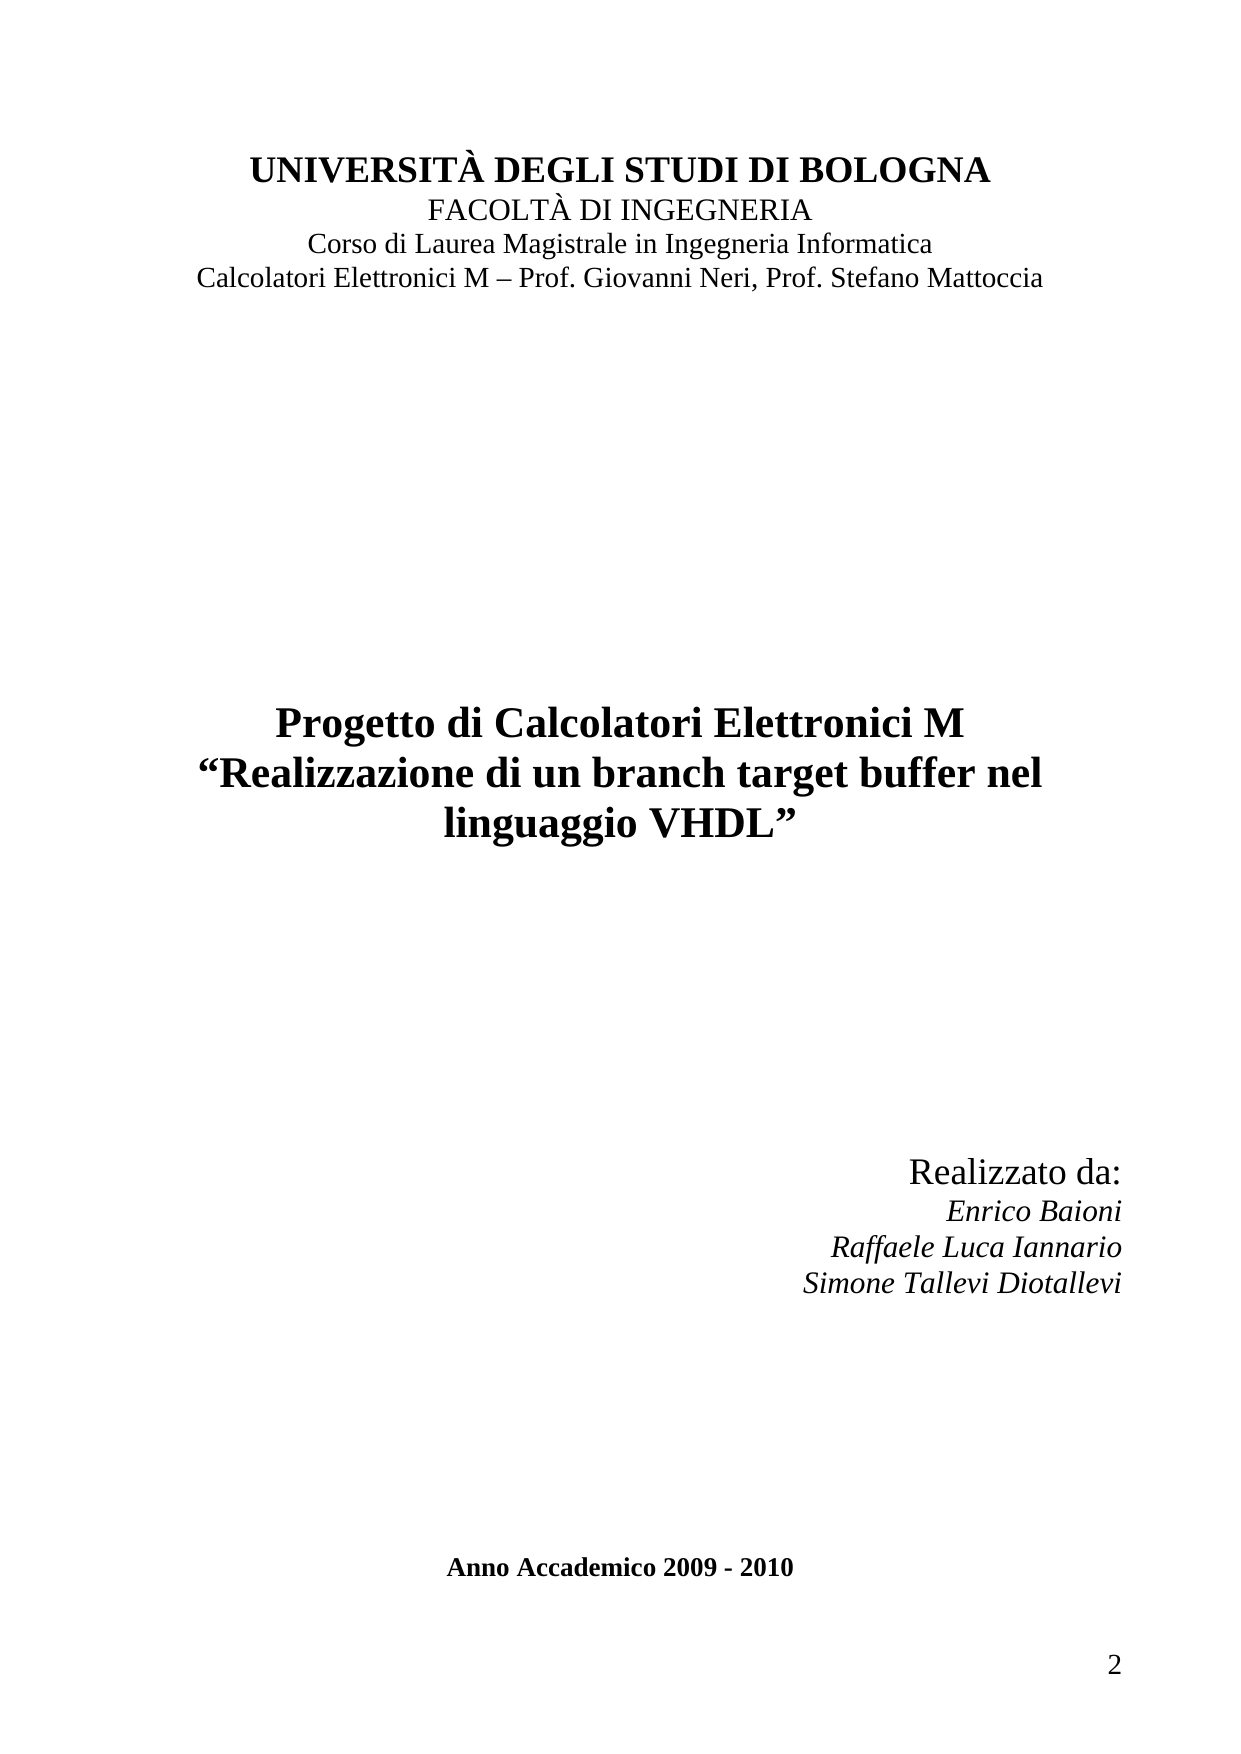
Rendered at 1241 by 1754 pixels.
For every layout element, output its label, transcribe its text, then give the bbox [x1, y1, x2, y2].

text “Realizzazione di un branch target buffer nel linguaggio VHDL” [118, 747, 1122, 847]
text Anno Accademico 2009 - 2010 [118, 1552, 1122, 1583]
text Realizzato da: [118, 1149, 1122, 1192]
text Simone Tallevi Diotallevi [118, 1264, 1122, 1300]
text Enrico Baioni [118, 1192, 1122, 1228]
text Calcolatori Elettronici M – Prof. Giovanni Neri, Prof. Stefano Mattoccia [118, 260, 1122, 294]
text FACOLTÀ DI INGEGNERIA [118, 191, 1122, 227]
text Raffaele Luca Iannario [118, 1228, 1122, 1264]
text UNIVERSITÀ DEGLI STUDI DI BOLOGNA [118, 148, 1122, 191]
text Progetto di Calcolatori Elettronici M [118, 696, 1122, 747]
text Corso di Laurea Magistrale in Ingegneria Informatica [118, 227, 1122, 260]
